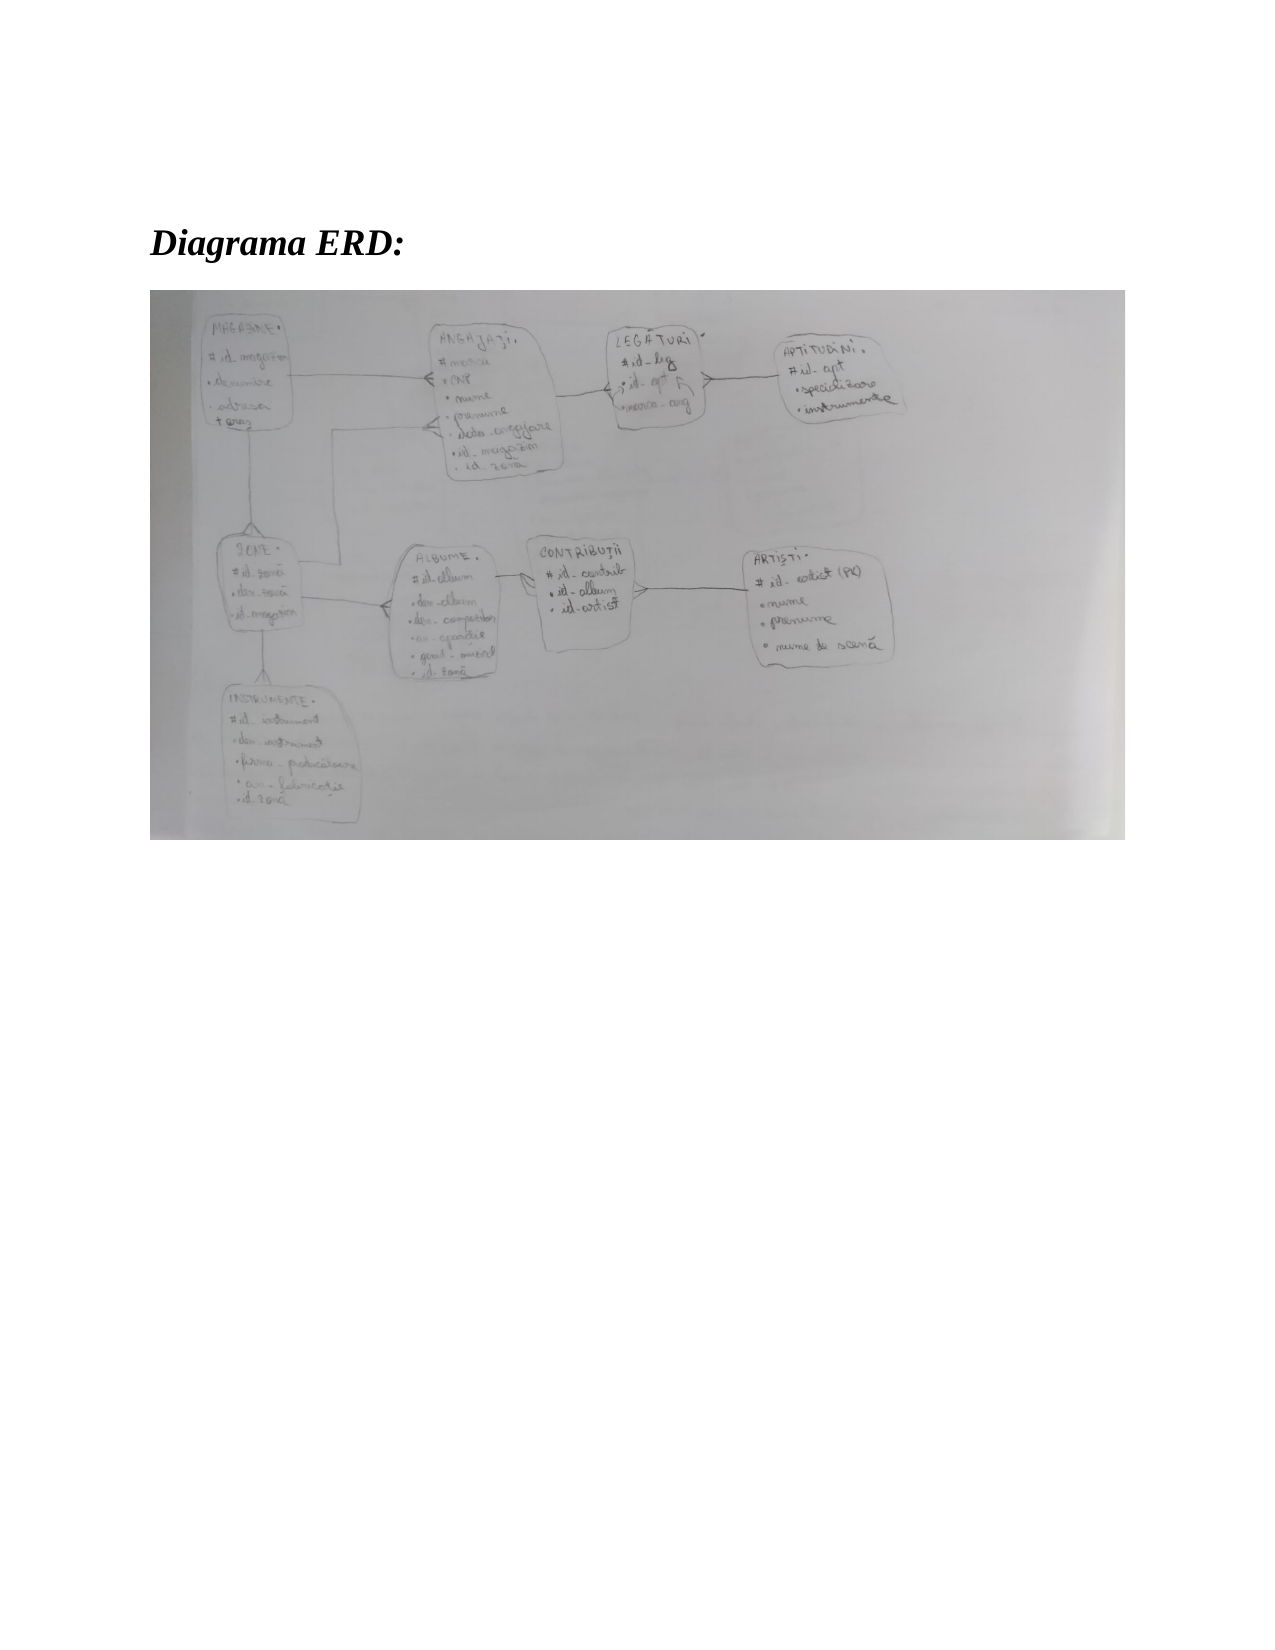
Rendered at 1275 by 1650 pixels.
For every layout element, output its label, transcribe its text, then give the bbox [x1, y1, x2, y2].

text Diagrama ERD: [150, 220, 1125, 263]
picture [150, 290, 1125, 840]
